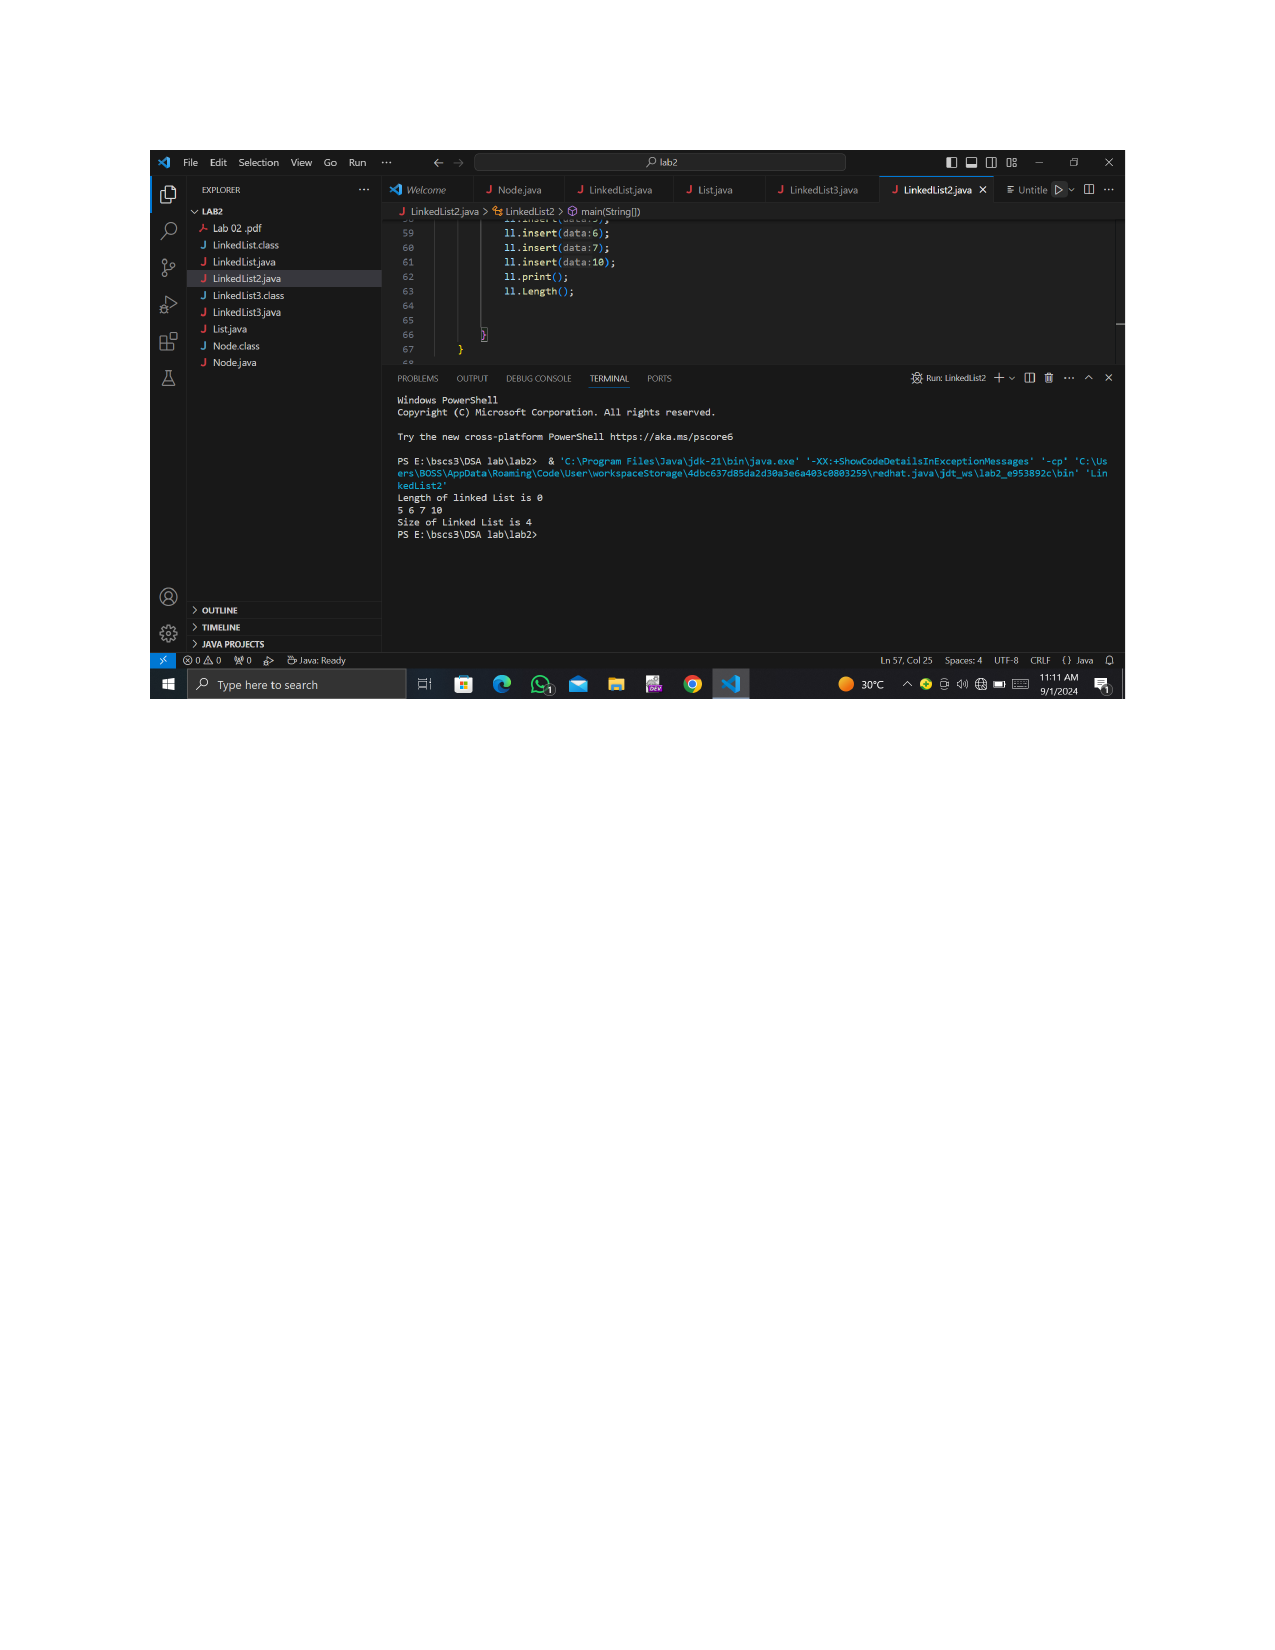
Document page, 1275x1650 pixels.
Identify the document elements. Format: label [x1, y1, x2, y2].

picture [150, 150, 1125, 699]
